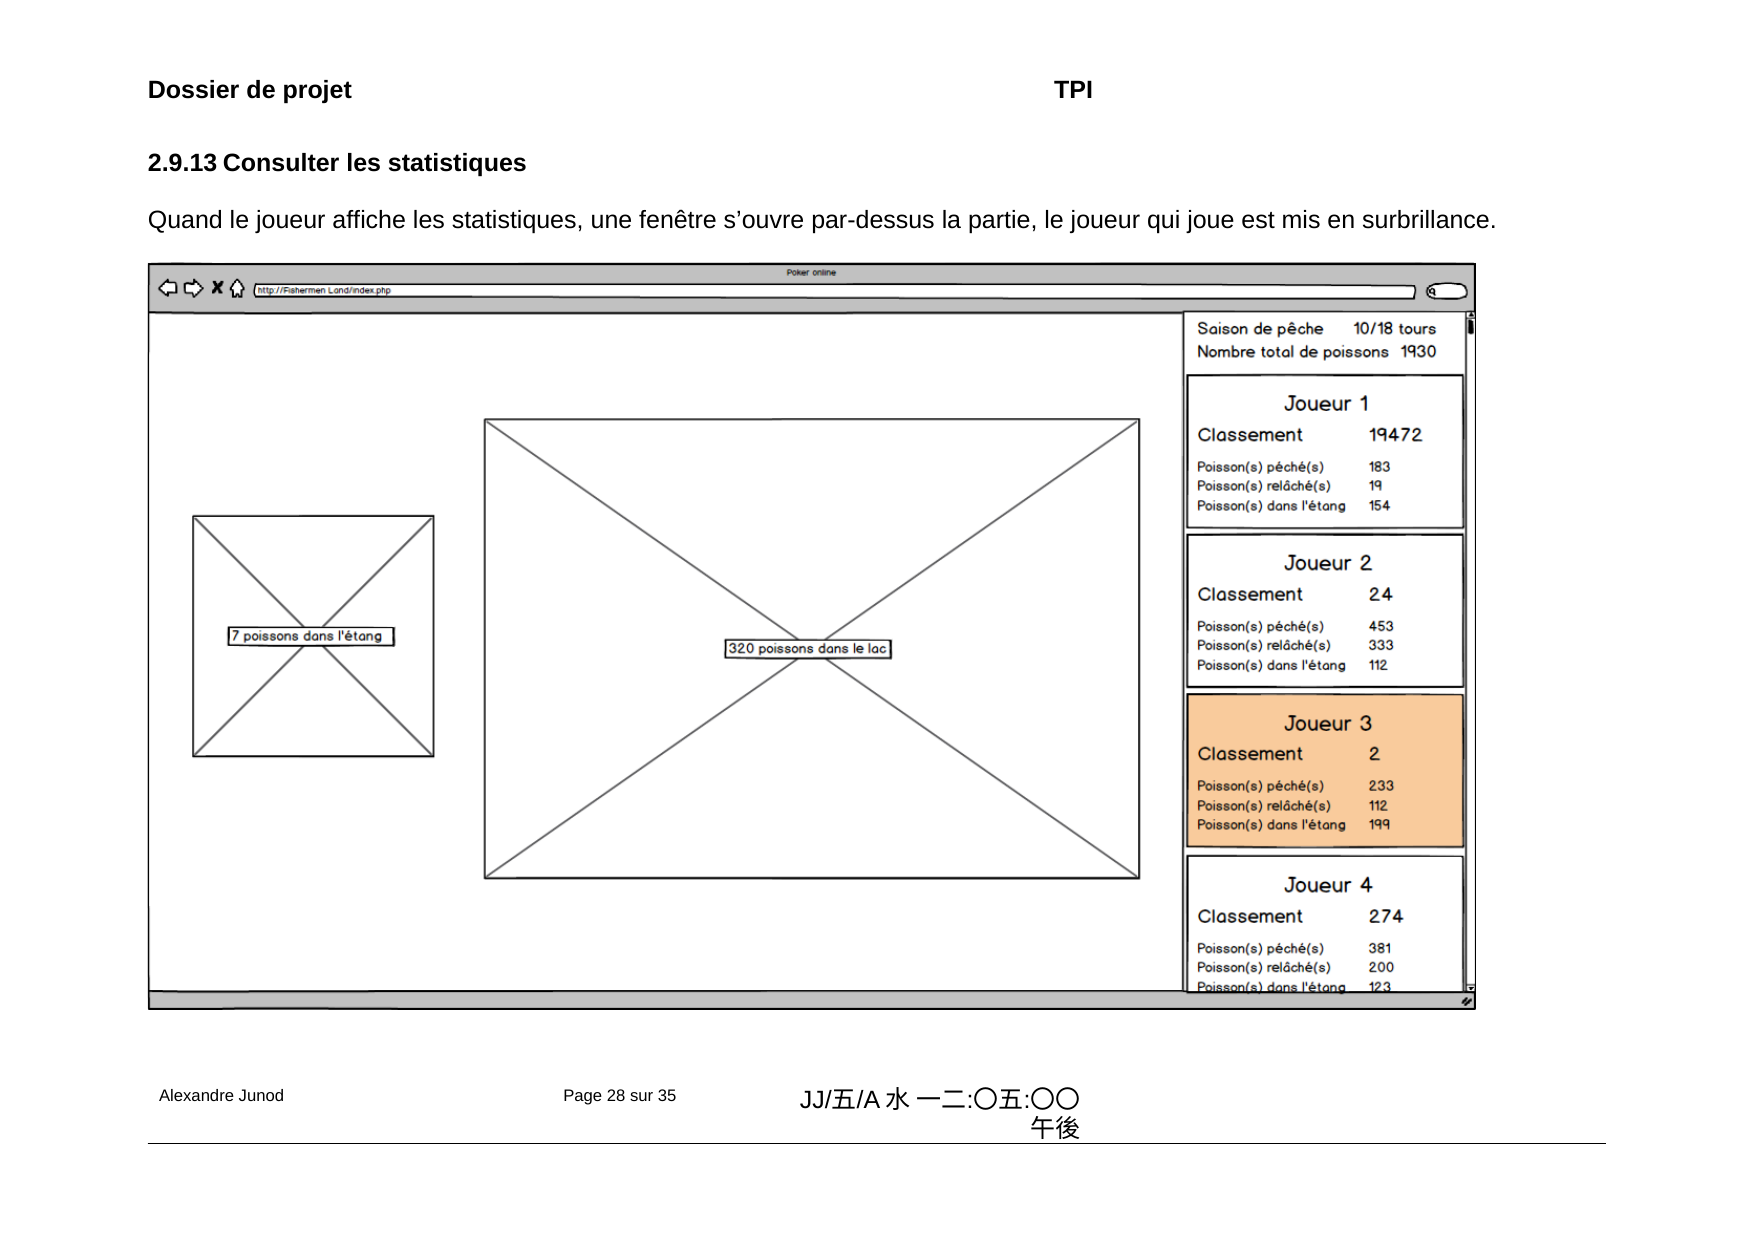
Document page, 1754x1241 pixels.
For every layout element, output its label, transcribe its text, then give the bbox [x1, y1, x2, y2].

subtitle Consulter les statistiques [148, 148, 1606, 176]
text Quand le joueur affiche les statistiques, une fenêtre s’ouvre par-dessus la partie, le joueur qui joue est mis en surbrillance. [148, 205, 1606, 234]
picture [147, 262, 1476, 1010]
